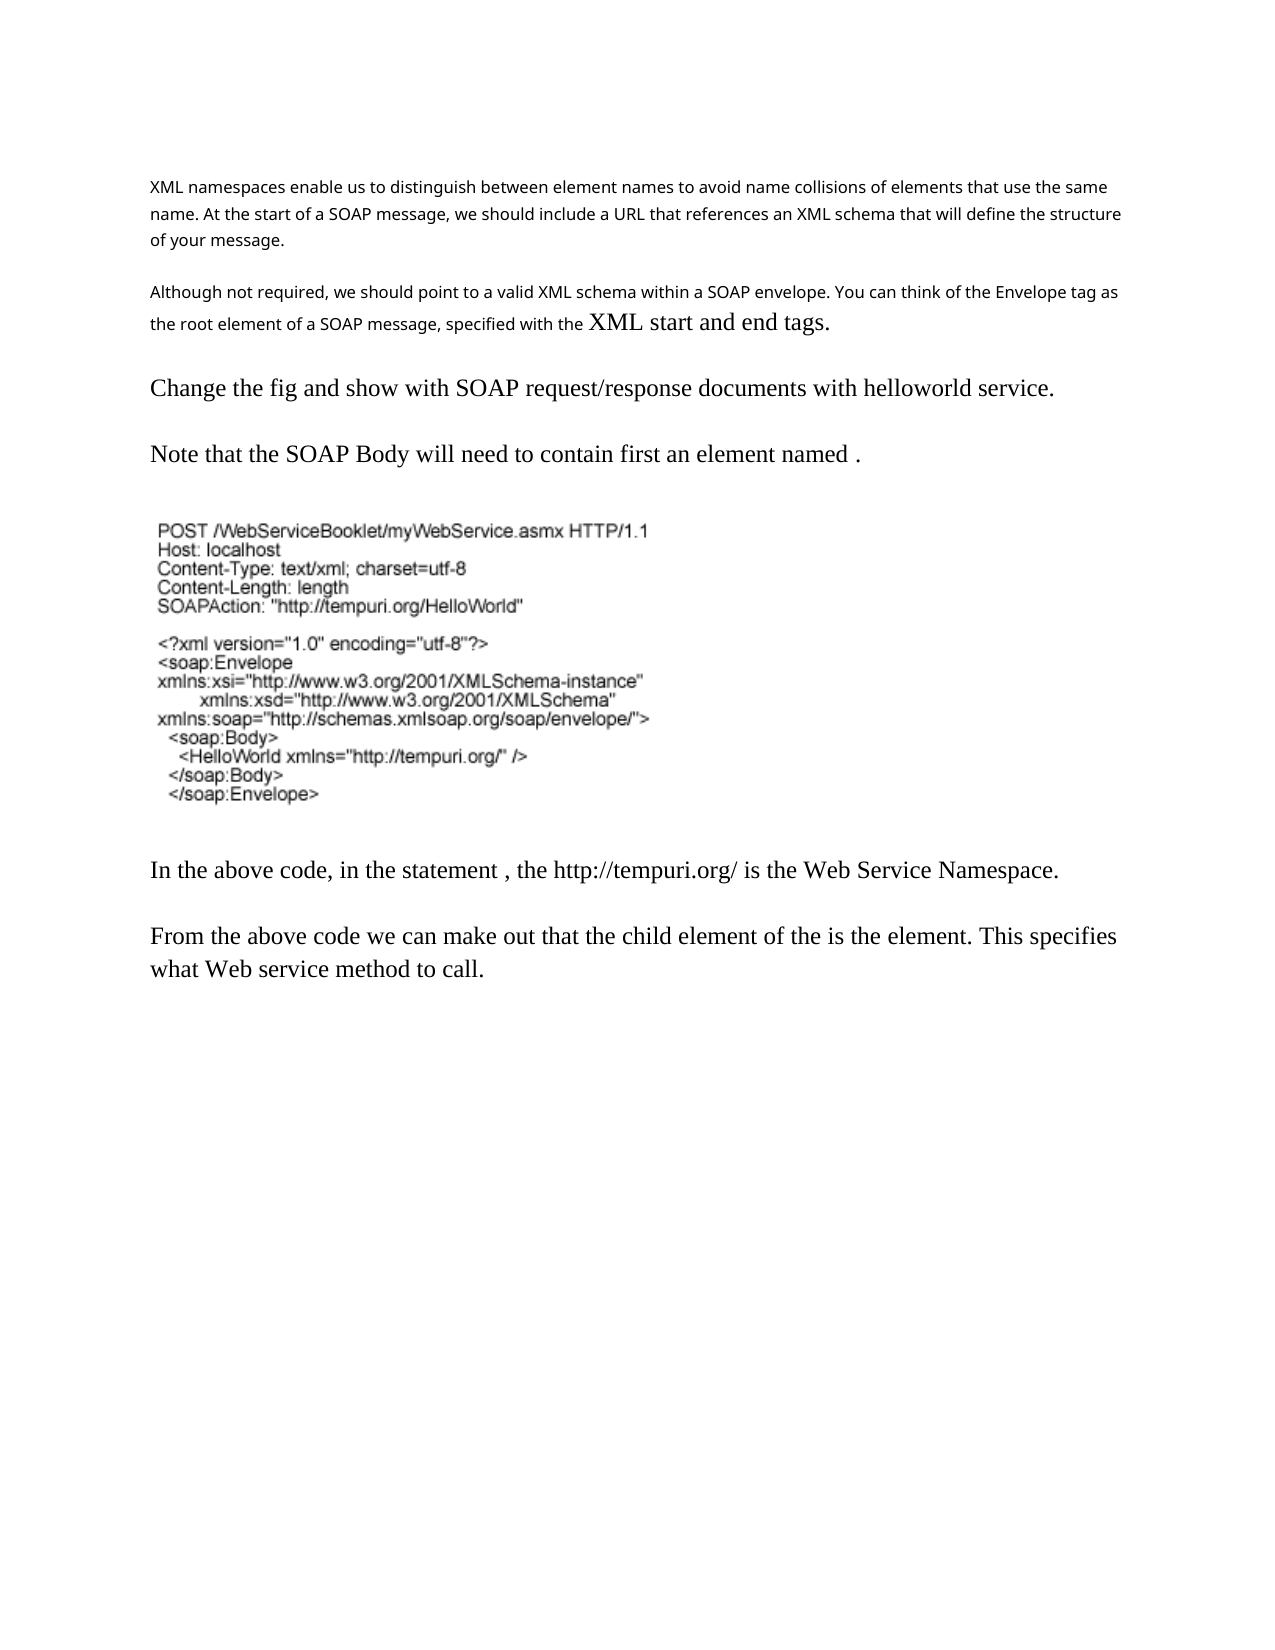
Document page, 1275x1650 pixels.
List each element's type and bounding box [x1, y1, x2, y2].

picture [150, 505, 776, 818]
text [150, 150, 1125, 983]
